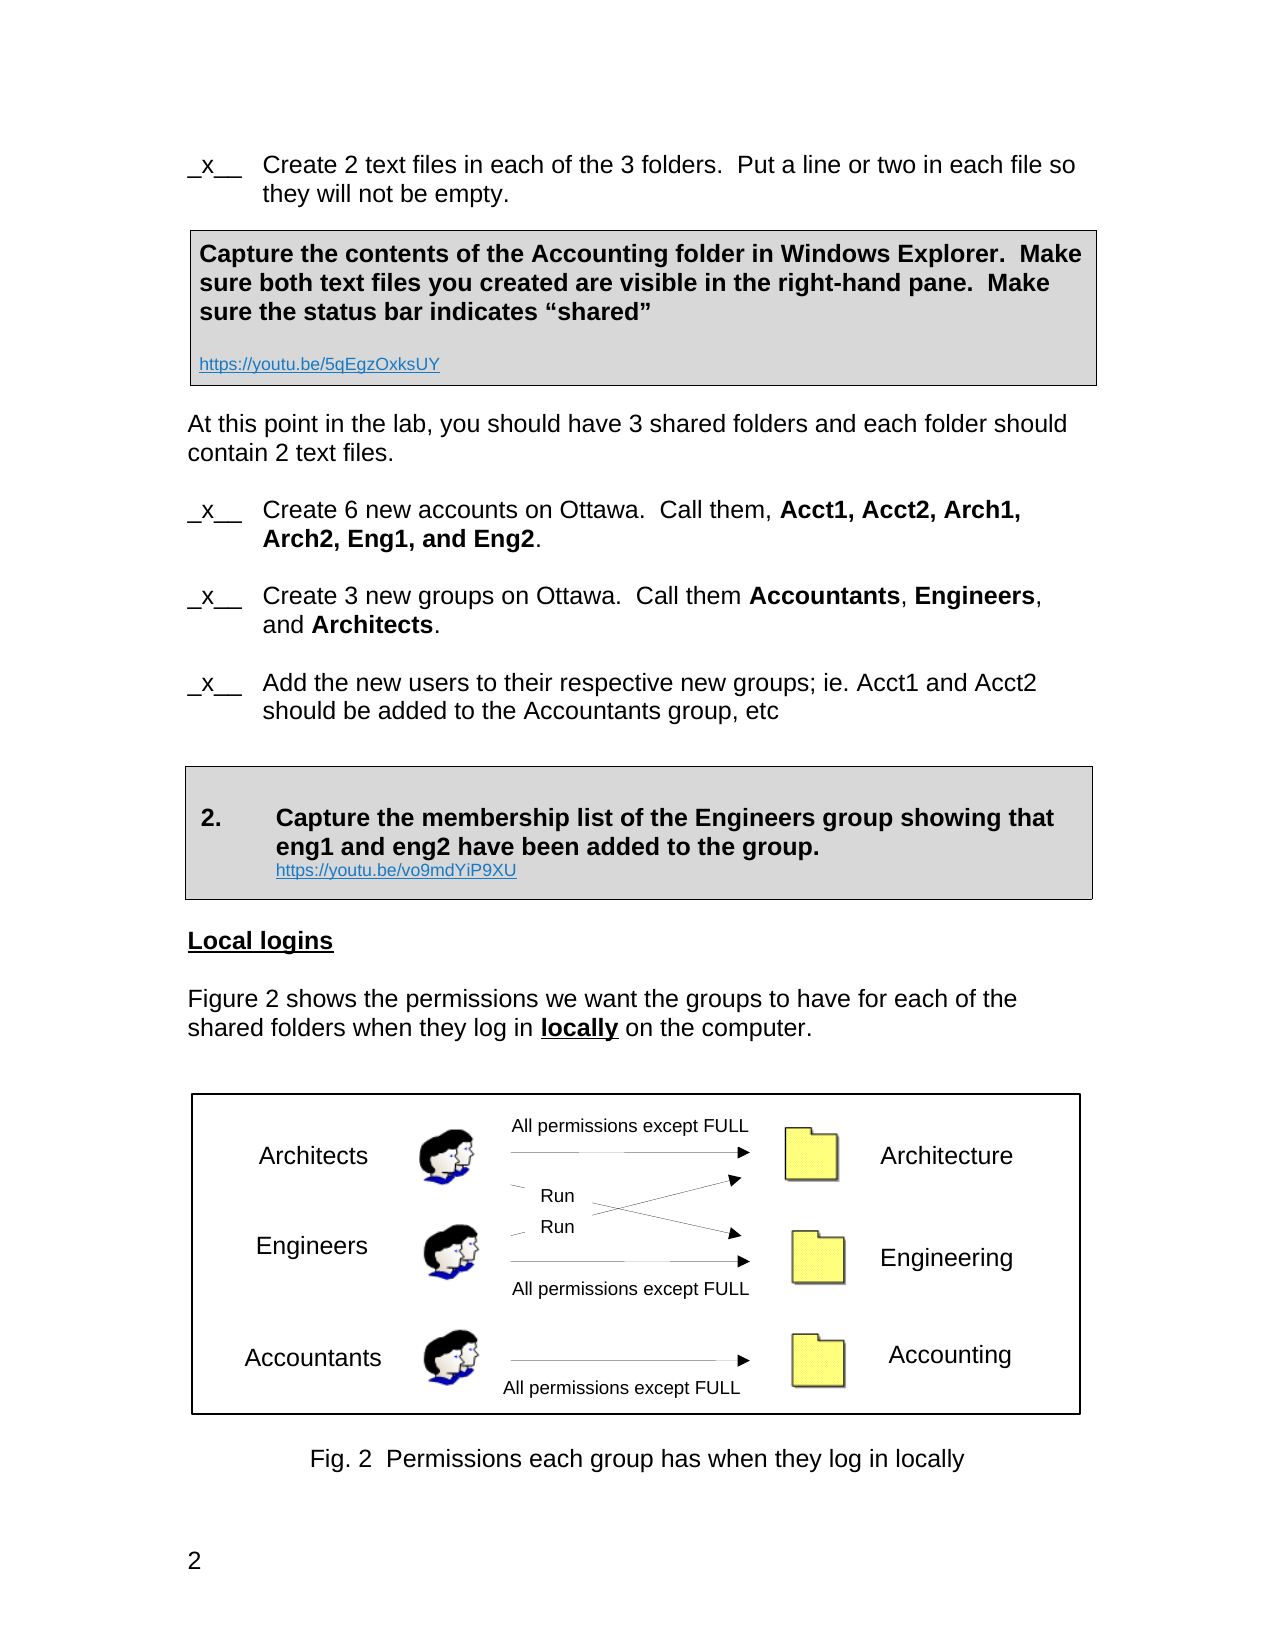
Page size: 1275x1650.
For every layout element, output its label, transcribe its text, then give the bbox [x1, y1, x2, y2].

picture [419, 1126, 847, 1402]
text Fig. 2 Permissions each group has when they log in locally [187, 1444, 1087, 1472]
text _x__ Create 3 new groups on Ottawa. Call them Accountants, Engineers, and Architects. [187, 581, 1087, 639]
text _x__ Add the new users to their respective new groups; ie. Acct1 and Acct2 should be added to the Accountants group, etc [187, 667, 1087, 725]
text contain 2 text files. [187, 437, 1087, 466]
text _x__ Create 6 new accounts on Ottawa. Call them, Acct1, Acct2, Arch1, Arch2, Eng1, and Eng2. [187, 495, 1087, 552]
text _x__ Create 2 text files in each of the 3 folders. Put a line or two in each file so they will not be empty. [187, 150, 1087, 207]
text shared folders when they log in locally on the computer. [187, 1012, 1087, 1041]
text Figure 2 shows the permissions we want the groups to have for each of the [187, 984, 1087, 1012]
text Local logins [187, 926, 1087, 955]
text At this point in the lab, you should have 3 shared folders and each folder should [187, 409, 1087, 437]
